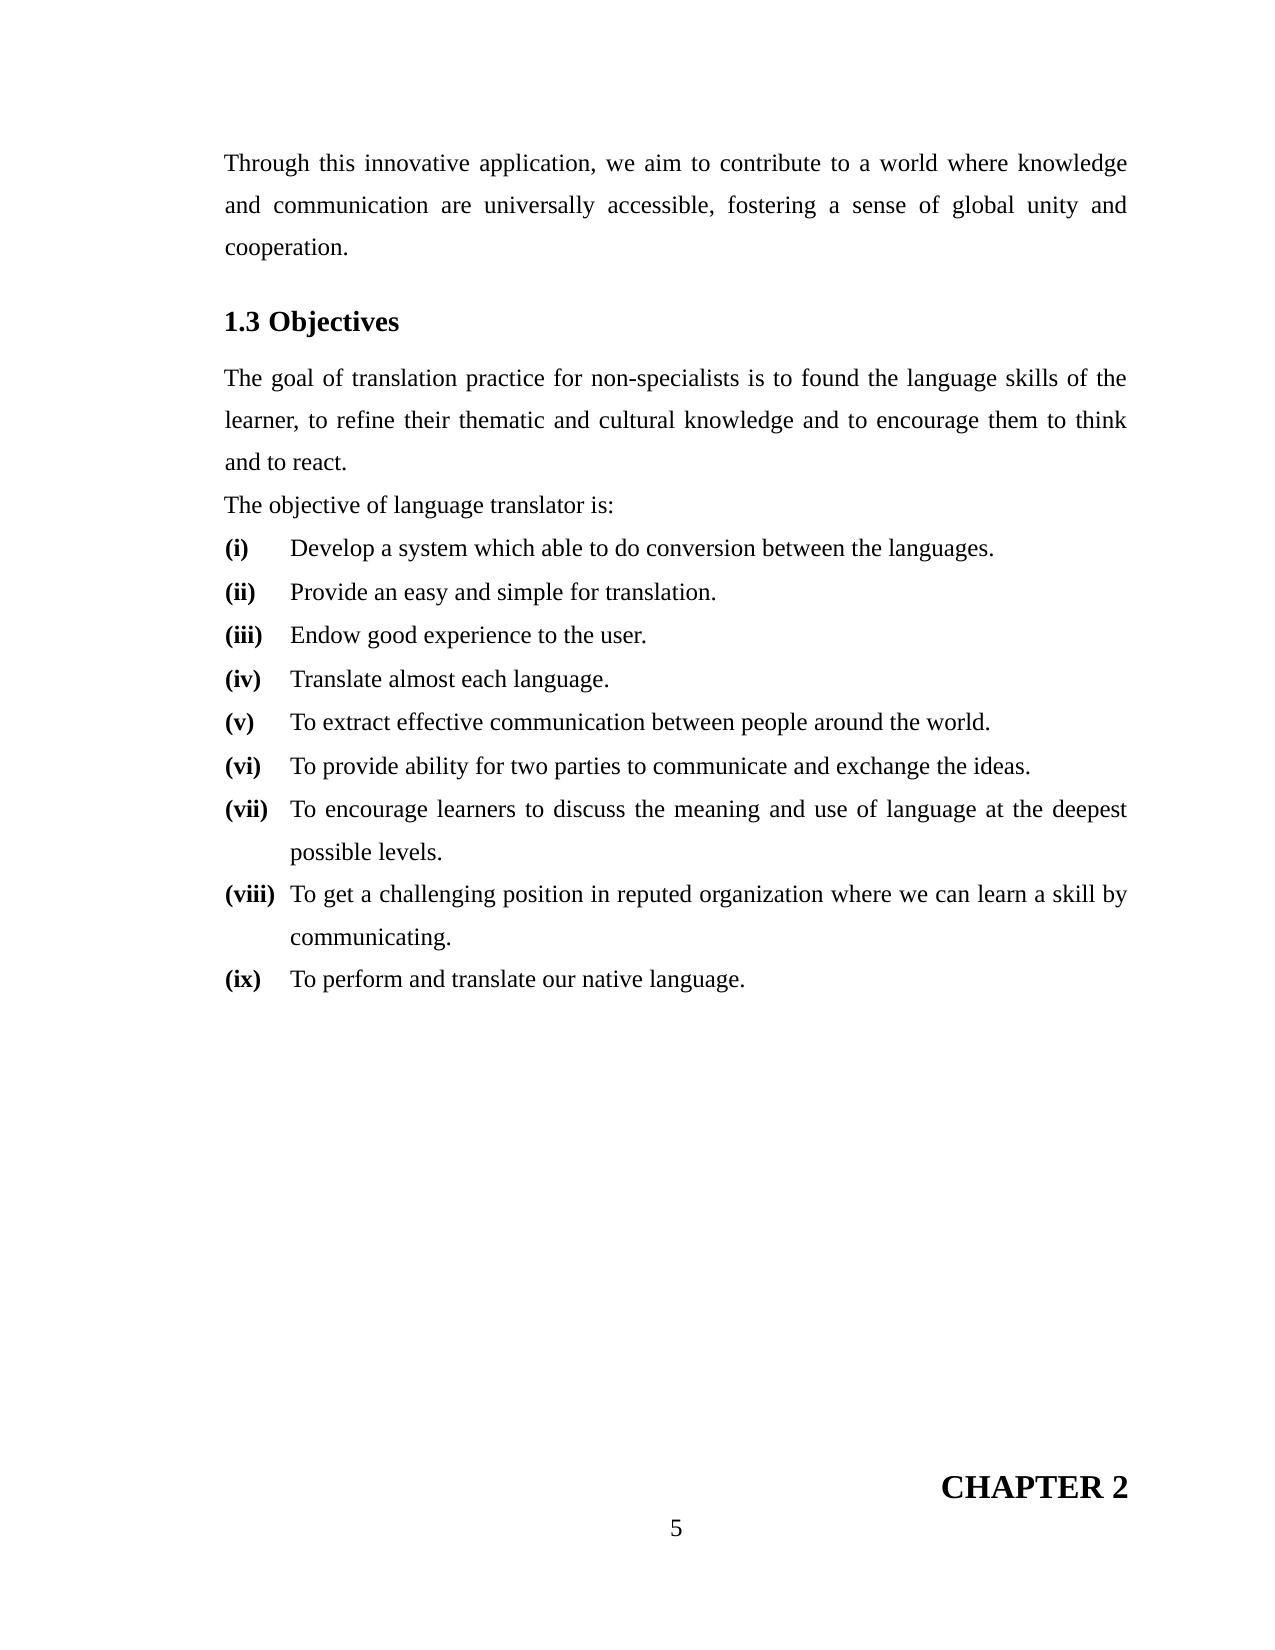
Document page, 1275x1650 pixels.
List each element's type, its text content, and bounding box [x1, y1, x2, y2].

text The goal of translation practice for non-specialists is to found the language skills of the learner, to refine their thematic and cultural knowledge and to encourage them to think and to react. [223, 363, 1128, 476]
list Provide an easy and simple for translation. [225, 577, 1128, 606]
text The objective of language translator is: [223, 490, 1128, 518]
text Through this innovative application, we aim to contribute to a world where knowledge and communication are universally accessible, fostering a sense of global unity and cooperation. [223, 148, 1128, 261]
list To get a challenging position in reputed organization where we can learn a skill by communicating. [225, 879, 1128, 950]
text CHAPTER 2 [225, 1468, 1128, 1506]
list To perform and translate our native language. [225, 964, 1128, 993]
list Develop a system which able to do conversion between the languages. [225, 533, 1128, 562]
subtitle 1.3 Objectives [223, 304, 1074, 337]
list Endow good experience to the user. [225, 620, 1128, 649]
list To provide ability for two parties to communicate and exchange the ideas. [225, 751, 1128, 780]
list To extract effective communication between people around the world. [225, 707, 1128, 736]
list To encourage learners to discuss the meaning and use of language at the deepest possible levels. [225, 794, 1128, 865]
list Translate almost each language. [225, 664, 1128, 693]
